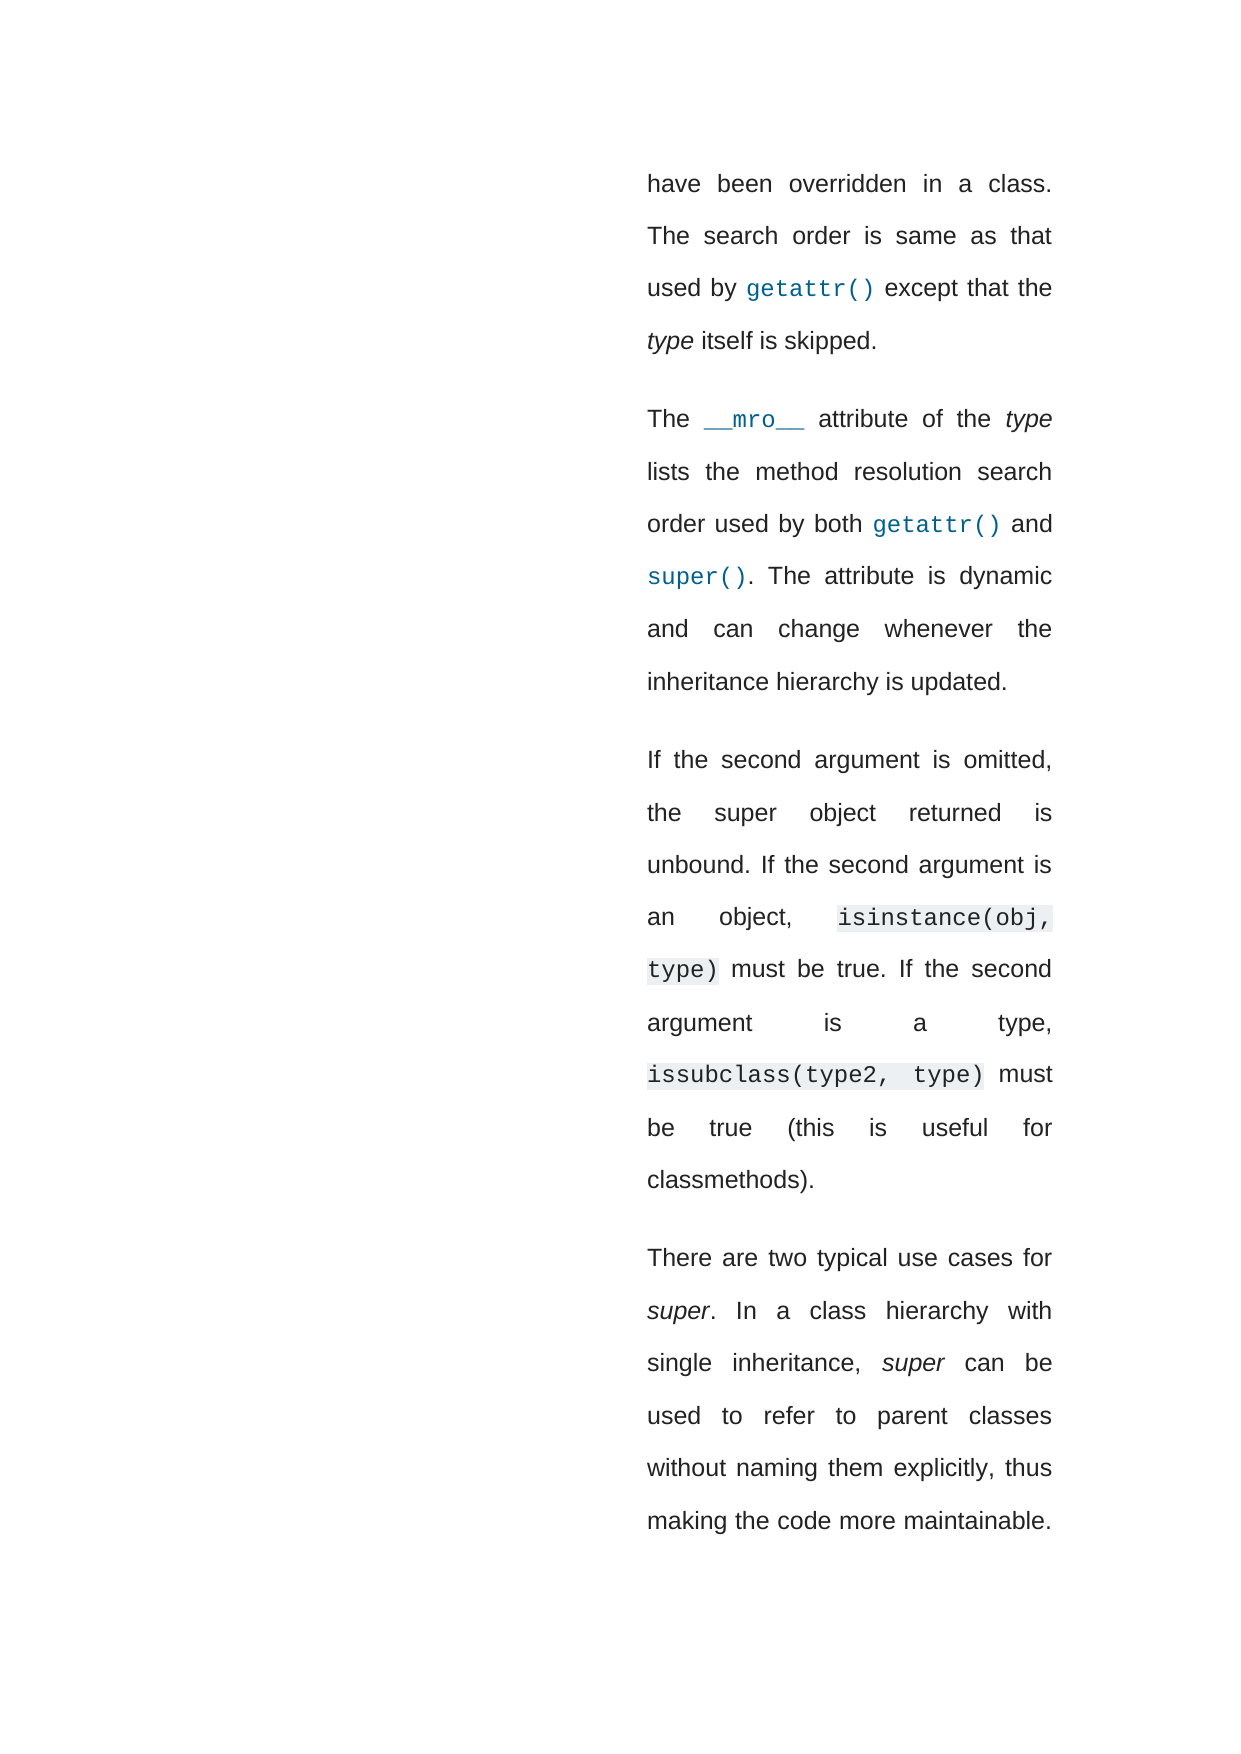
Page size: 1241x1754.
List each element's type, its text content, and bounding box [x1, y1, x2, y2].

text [647, 164, 1053, 359]
text If the second argument is omitted, the super object returned is unbound. If the second argument is an object, isinstance(obj, type) must be true. If the second argument is a type, issubclass(type2, type) must be true (this is useful for classmethods). [647, 741, 1053, 1198]
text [647, 1239, 1053, 1539]
text The __mro__ attribute of the type lists the method resolution search order used by both getattr() and super(). The attribute is dynamic and can change whenever the inheritance hierarchy is updated. [647, 400, 1053, 700]
